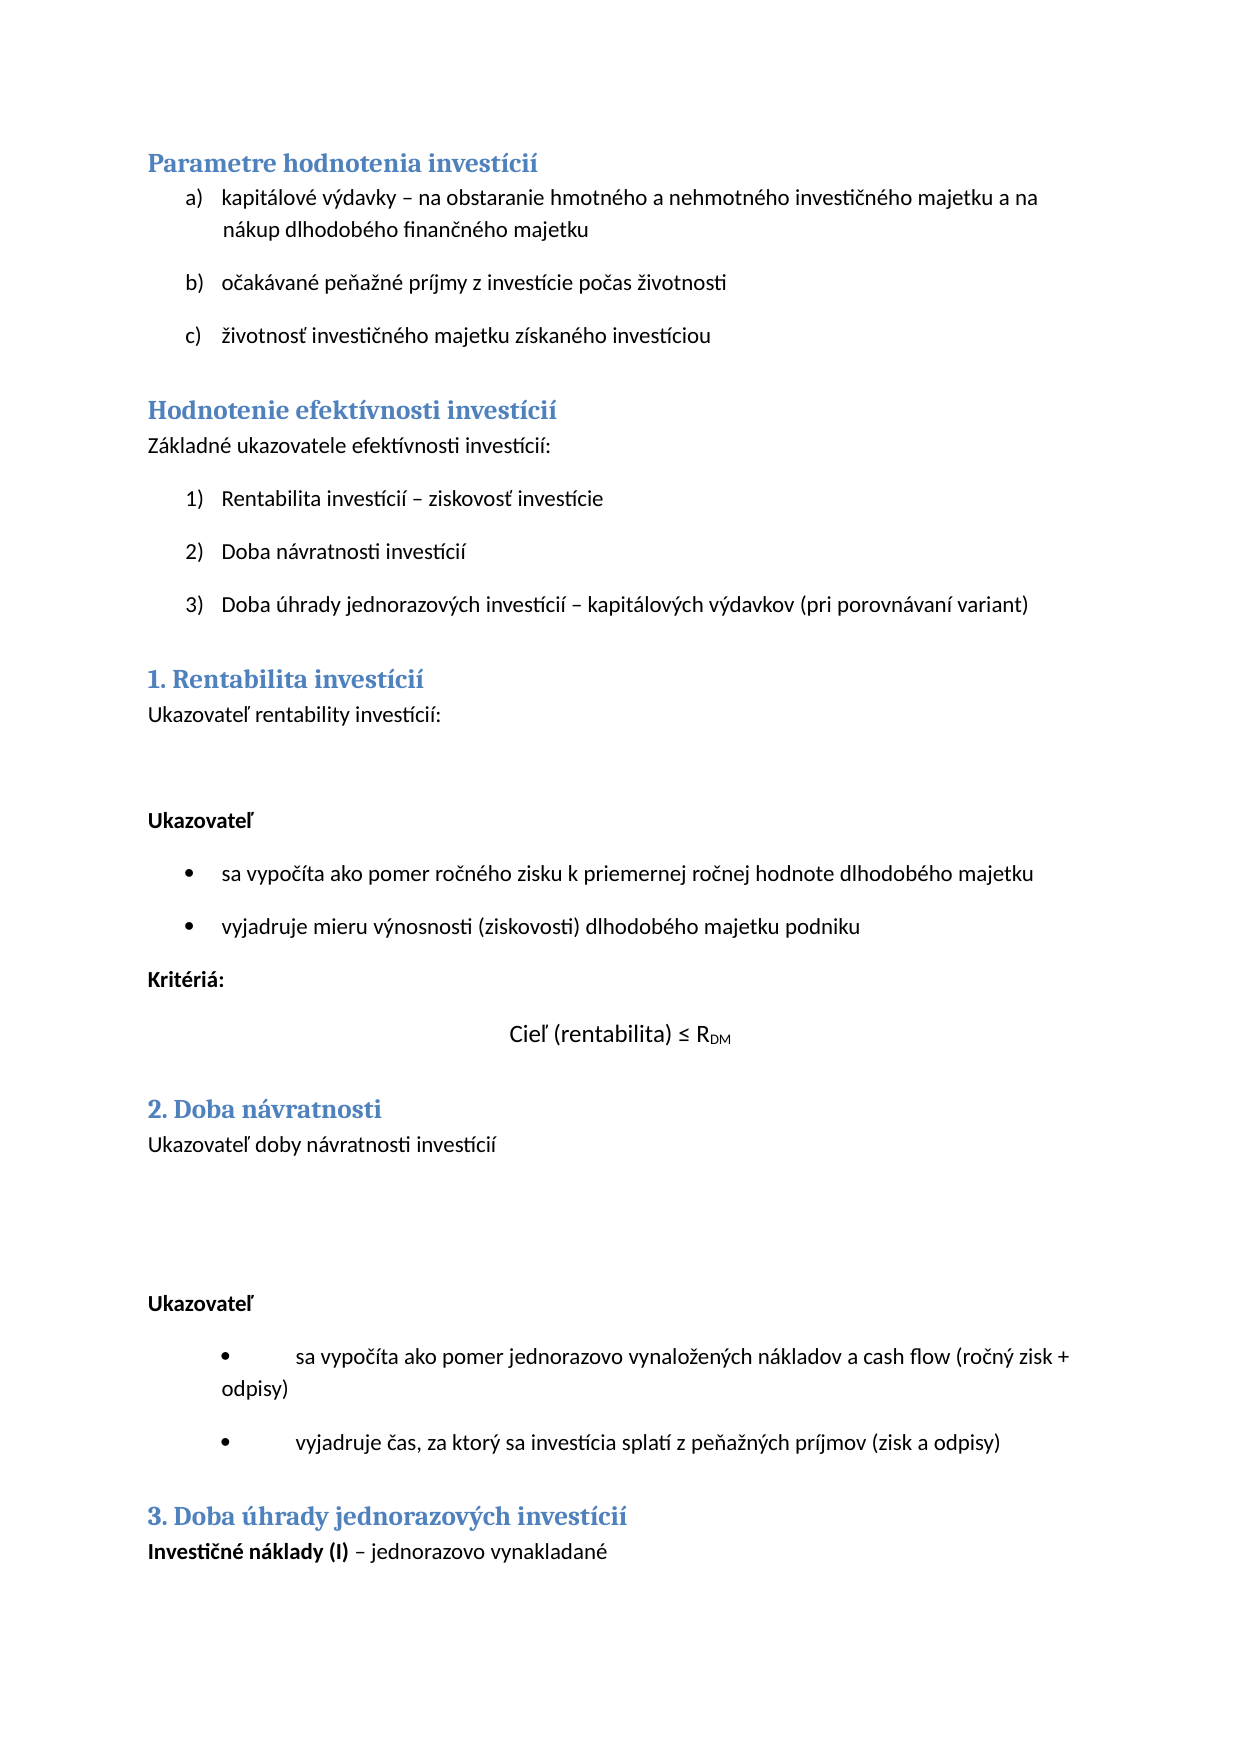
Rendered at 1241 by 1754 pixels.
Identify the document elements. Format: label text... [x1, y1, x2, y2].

text Kritériá: [148, 965, 1093, 993]
list 3. Doba úhrady jednorazových investícií [148, 1501, 1093, 1533]
list sa vypočíta ako pomer ročného zisku k priemernej ročnej hodnote dlhodobého majetku [185, 859, 1093, 887]
list Parametre hodnotenia investícií [148, 148, 1093, 179]
list Doba návratnosti investícií [185, 537, 1093, 565]
list životnosť investičného majetku získaného investíciou [185, 322, 1093, 349]
list vyjadruje mieru výnosnosti (ziskovosti) dlhodobého majetku podniku [185, 912, 1093, 940]
list očakávané peňažné príjmy z investície počas životnosti [185, 268, 1093, 297]
list Hodnotenie efektívnosti investícií [148, 395, 1093, 427]
text Základné ukazovatele efektívnosti investícií: [148, 431, 1093, 459]
list 1. Rentabilita investícií [148, 664, 1093, 695]
text Ukazovateľ rentability investícií: [148, 700, 1093, 728]
list Rentabilita investícií – ziskovosť investície [185, 484, 1093, 512]
text Ukazovateľ [148, 1289, 1093, 1317]
list kapitálové výdavky – na obstaranie hmotného a nehmotného investičného majetku a na nákup dlhodobého finančného majetku [185, 183, 1093, 243]
list sa vypočíta ako pomer jednorazovo vynaložených nákladov a cash flow (ročný zisk + odpisy) [221, 1342, 1093, 1403]
text Ukazovateľ doby návratnosti investícií [148, 1130, 1093, 1158]
text Investičné náklady (I) – jednorazovo vynakladané [148, 1537, 1093, 1565]
list Doba úhrady jednorazových investícií – kapitálových výdavkov (pri porovnávaní variant) [185, 590, 1093, 618]
text Cieľ (rentabilita) ≤ RDM [148, 1018, 1093, 1048]
text Ukazovateľ [148, 806, 1093, 834]
list 2. Doba návratnosti [148, 1094, 1093, 1126]
list vyjadruje čas, za ktorý sa investícia splatí z peňažných príjmov (zisk a odpisy) [221, 1428, 1093, 1456]
